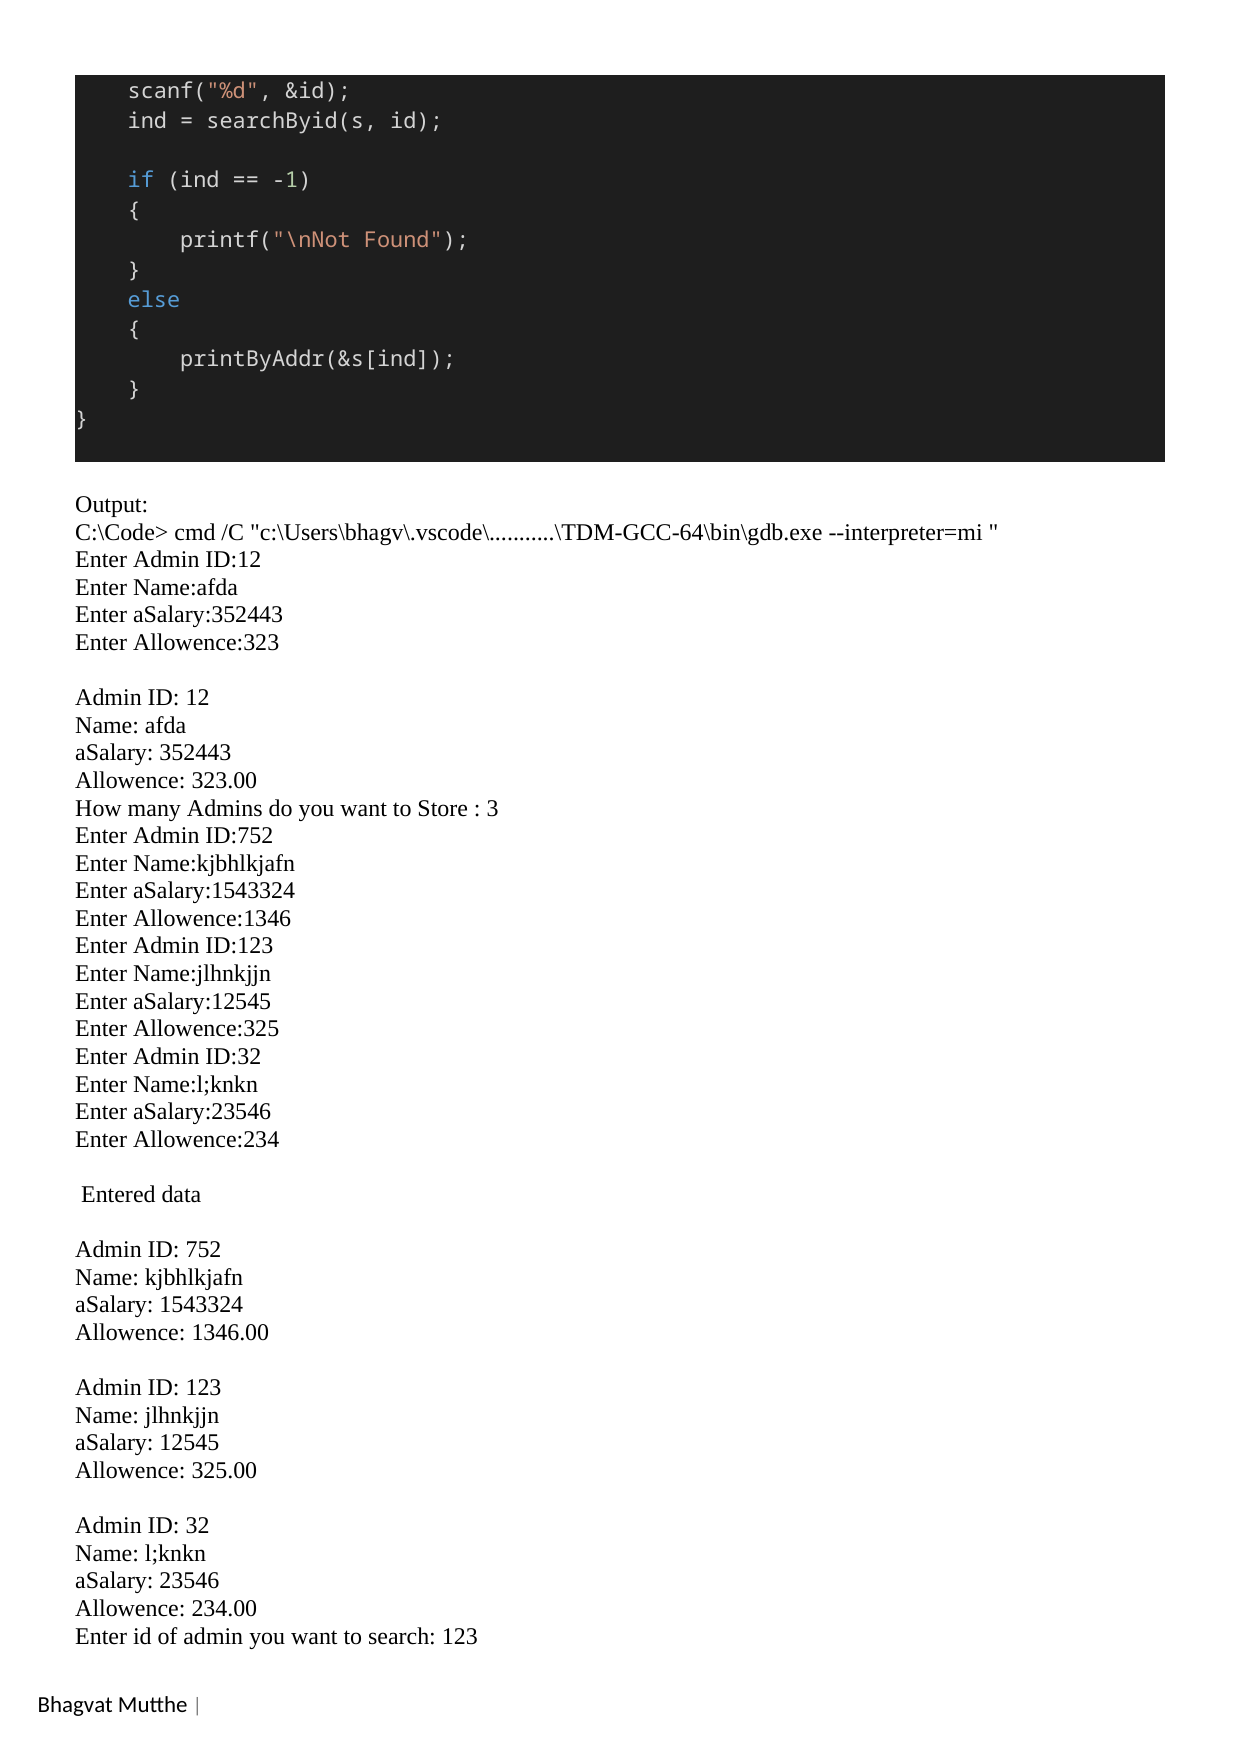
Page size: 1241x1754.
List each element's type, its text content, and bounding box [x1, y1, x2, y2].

text Name: l;knkn [75, 1539, 1165, 1566]
text Enter Name:jlhnkjjn [75, 959, 1165, 987]
text Enter Admin ID:752 [75, 821, 1165, 849]
text Allowence: 323.00 [75, 766, 1165, 793]
text Name: afda [75, 711, 1165, 738]
text Enter aSalary:352443 [75, 600, 1165, 628]
text C:\Code> cmd /C "c:\Users\bhagv\.vscode\...........\TDM-GCC-64\bin\gdb.exe --interpreter=mi " [75, 517, 1165, 545]
text if (ind == -1) [75, 164, 1165, 194]
text Allowence: 234.00 [75, 1594, 1165, 1622]
text Admin ID: 752 [75, 1235, 1165, 1263]
text { [75, 313, 1165, 343]
text Admin ID: 123 [75, 1373, 1165, 1401]
text } [75, 254, 1165, 283]
text Name: kjbhlkjafn [75, 1263, 1165, 1290]
text Enter Name:kjbhlkjafn [75, 849, 1165, 876]
text Name: jlhnkjjn [75, 1401, 1165, 1428]
text How many Admins do you want to Store : 3 [75, 793, 1165, 821]
text Enter Admin ID:12 [75, 545, 1165, 573]
text { [75, 194, 1165, 224]
text Allowence: 1346.00 [75, 1318, 1165, 1346]
text else [75, 283, 1165, 313]
text aSalary: 1543324 [75, 1290, 1165, 1318]
text printByAddr(&s[ind]); [75, 343, 1165, 373]
text scanf("%d", &id); [75, 75, 1165, 105]
text aSalary: 23546 [75, 1566, 1165, 1594]
text Enter id of admin you want to search: 123 [75, 1622, 1165, 1649]
text ind = searchByid(s, id); [75, 105, 1165, 134]
text } [75, 373, 1165, 403]
text Enter Name:l;knkn [75, 1069, 1165, 1097]
text Enter Name:afda [75, 573, 1165, 600]
text Enter Allowence:1346 [75, 904, 1165, 932]
text Enter aSalary:12545 [75, 987, 1165, 1014]
text aSalary: 352443 [75, 738, 1165, 766]
text Admin ID: 32 [75, 1511, 1165, 1539]
text aSalary: 12545 [75, 1428, 1165, 1456]
text Admin ID: 12 [75, 683, 1165, 711]
text Enter aSalary:1543324 [75, 876, 1165, 904]
text } [75, 403, 1165, 432]
text printf("\nNot Found"); [75, 224, 1165, 254]
text Enter Allowence:323 [75, 628, 1165, 656]
text Enter Admin ID:32 [75, 1042, 1165, 1069]
text Enter aSalary:23546 [75, 1097, 1165, 1125]
text Entered data [75, 1180, 1165, 1208]
text Enter Allowence:234 [75, 1125, 1165, 1152]
text Output: [75, 490, 1165, 517]
text Enter Admin ID:123 [75, 932, 1165, 959]
text Allowence: 325.00 [75, 1456, 1165, 1484]
text Enter Allowence:325 [75, 1014, 1165, 1042]
